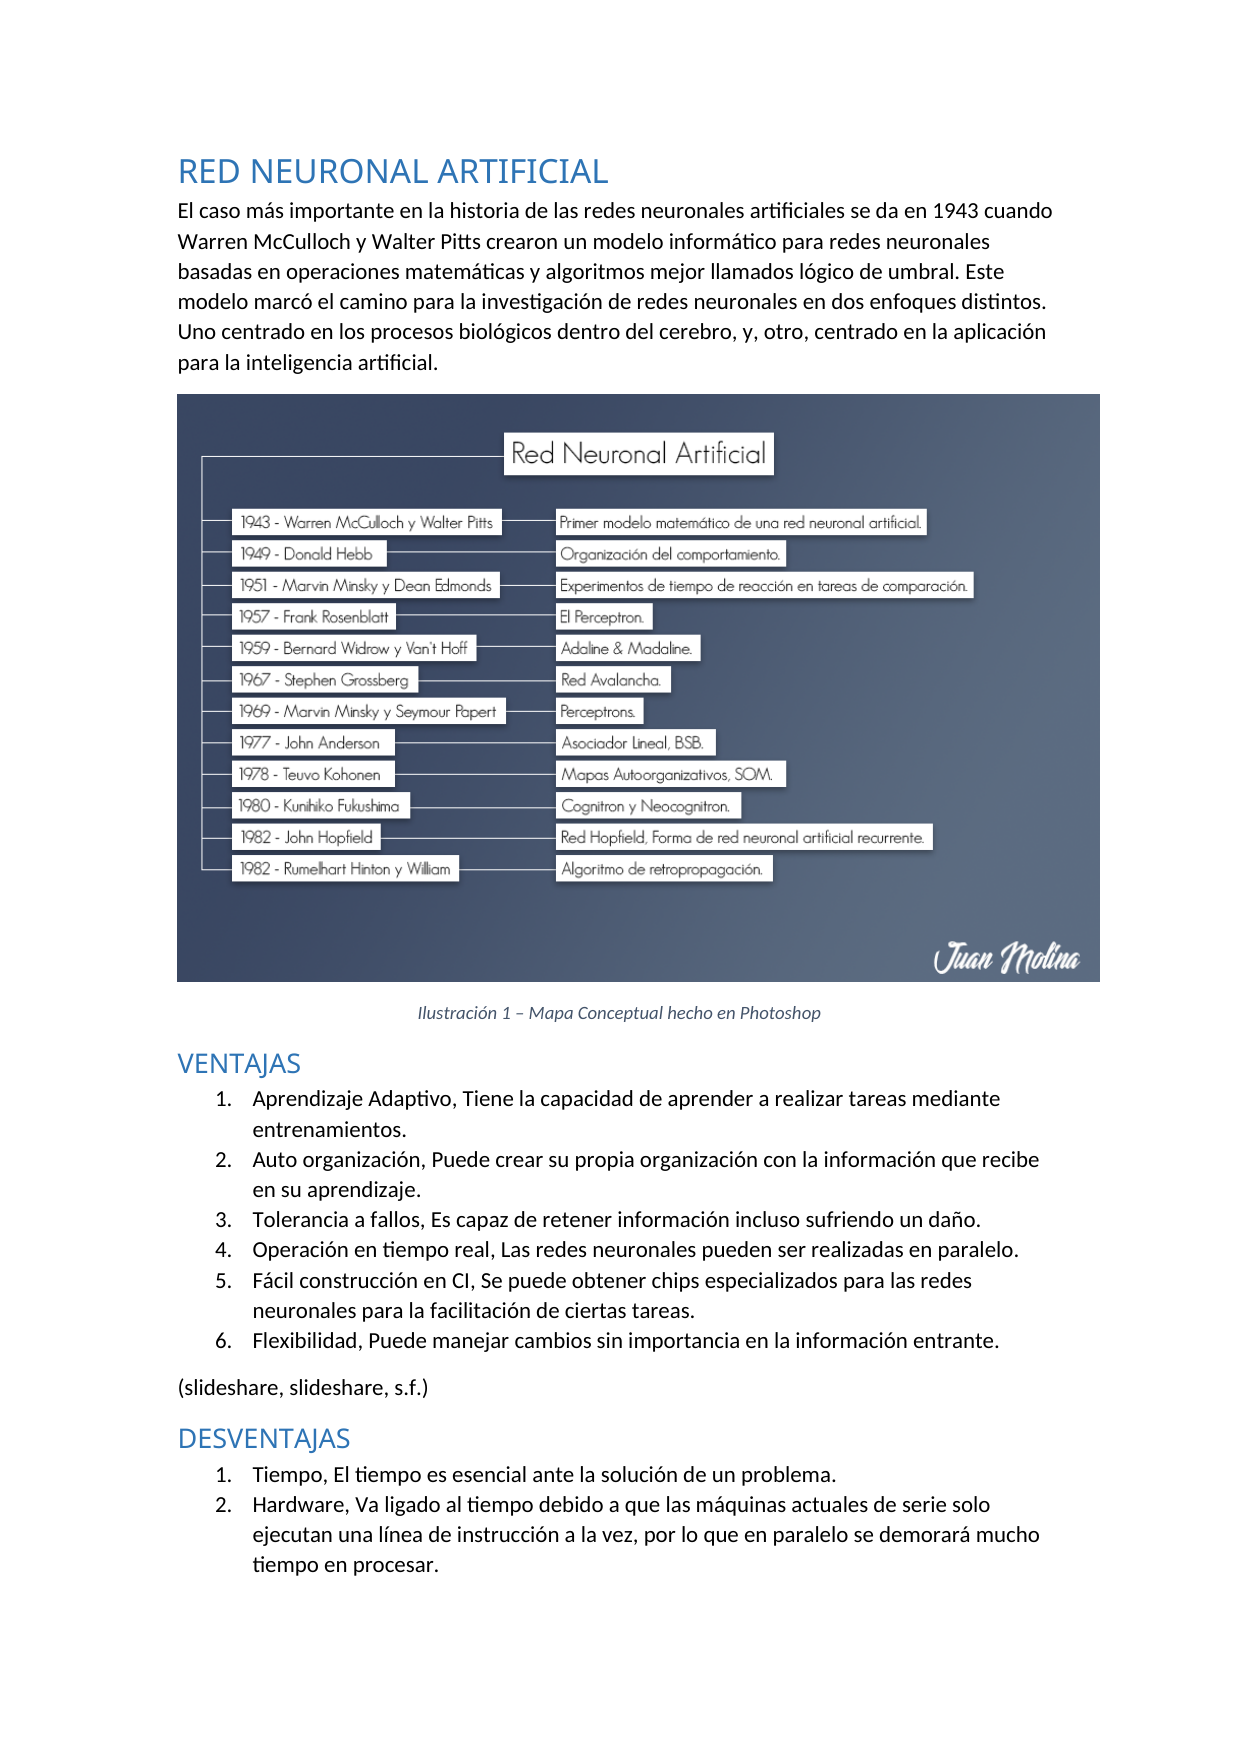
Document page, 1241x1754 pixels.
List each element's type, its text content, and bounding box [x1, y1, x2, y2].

subtitle RED NEURONAL ARTIFICIAL [177, 148, 1063, 193]
list Fácil construcción en CI, Se puede obtener chips especializados para las redes neuronales para la facilitación de ciertas tareas. [215, 1266, 1063, 1324]
text Ilustración 1 – Mapa Conceptual hecho en Photoshop [177, 1001, 1063, 1024]
list Aprendizaje Adaptivo, Tiene la capacidad de aprender a realizar tareas mediante entrenamientos. [215, 1084, 1063, 1143]
picture [177, 394, 1100, 982]
subtitle VENTAJAS [177, 1045, 1063, 1082]
list Operación en tiempo real, Las redes neuronales pueden ser realizadas en paralelo. [215, 1236, 1063, 1264]
list Flexibilidad, Puede manejar cambios sin importancia en la información entrante. [215, 1326, 1063, 1354]
text El caso más importante en la historia de las redes neuronales artificiales se da en 1943 cuando Warren McCulloch y Walter Pitts crearon un modelo informático para redes neuronales basadas en operaciones matemáticas y algoritmos mejor llamados lógico de umbral. Este modelo marcó el camino para la investigación de redes neuronales en dos enfoques distintos. Uno centrado en los procesos biológicos dentro del cerebro, y, otro, centrado en la aplicación para la inteligencia artificial. [177, 197, 1063, 376]
subtitle DESVENTAJAS [177, 1420, 1063, 1457]
list Hardware, Va ligado al tiempo debido a que las máquinas actuales de serie solo ejecutan una línea de instrucción a la vez, por lo que en paralelo se demorará mucho tiempo en procesar. [215, 1490, 1063, 1578]
list Auto organización, Puede crear su propia organización con la información que recibe en su aprendizaje. [215, 1145, 1063, 1203]
list Tiempo, El tiempo es esencial ante la solución de un problema. [215, 1460, 1063, 1488]
list Tolerancia a fallos, Es capaz de retener información incluso sufriendo un daño. [215, 1205, 1063, 1233]
